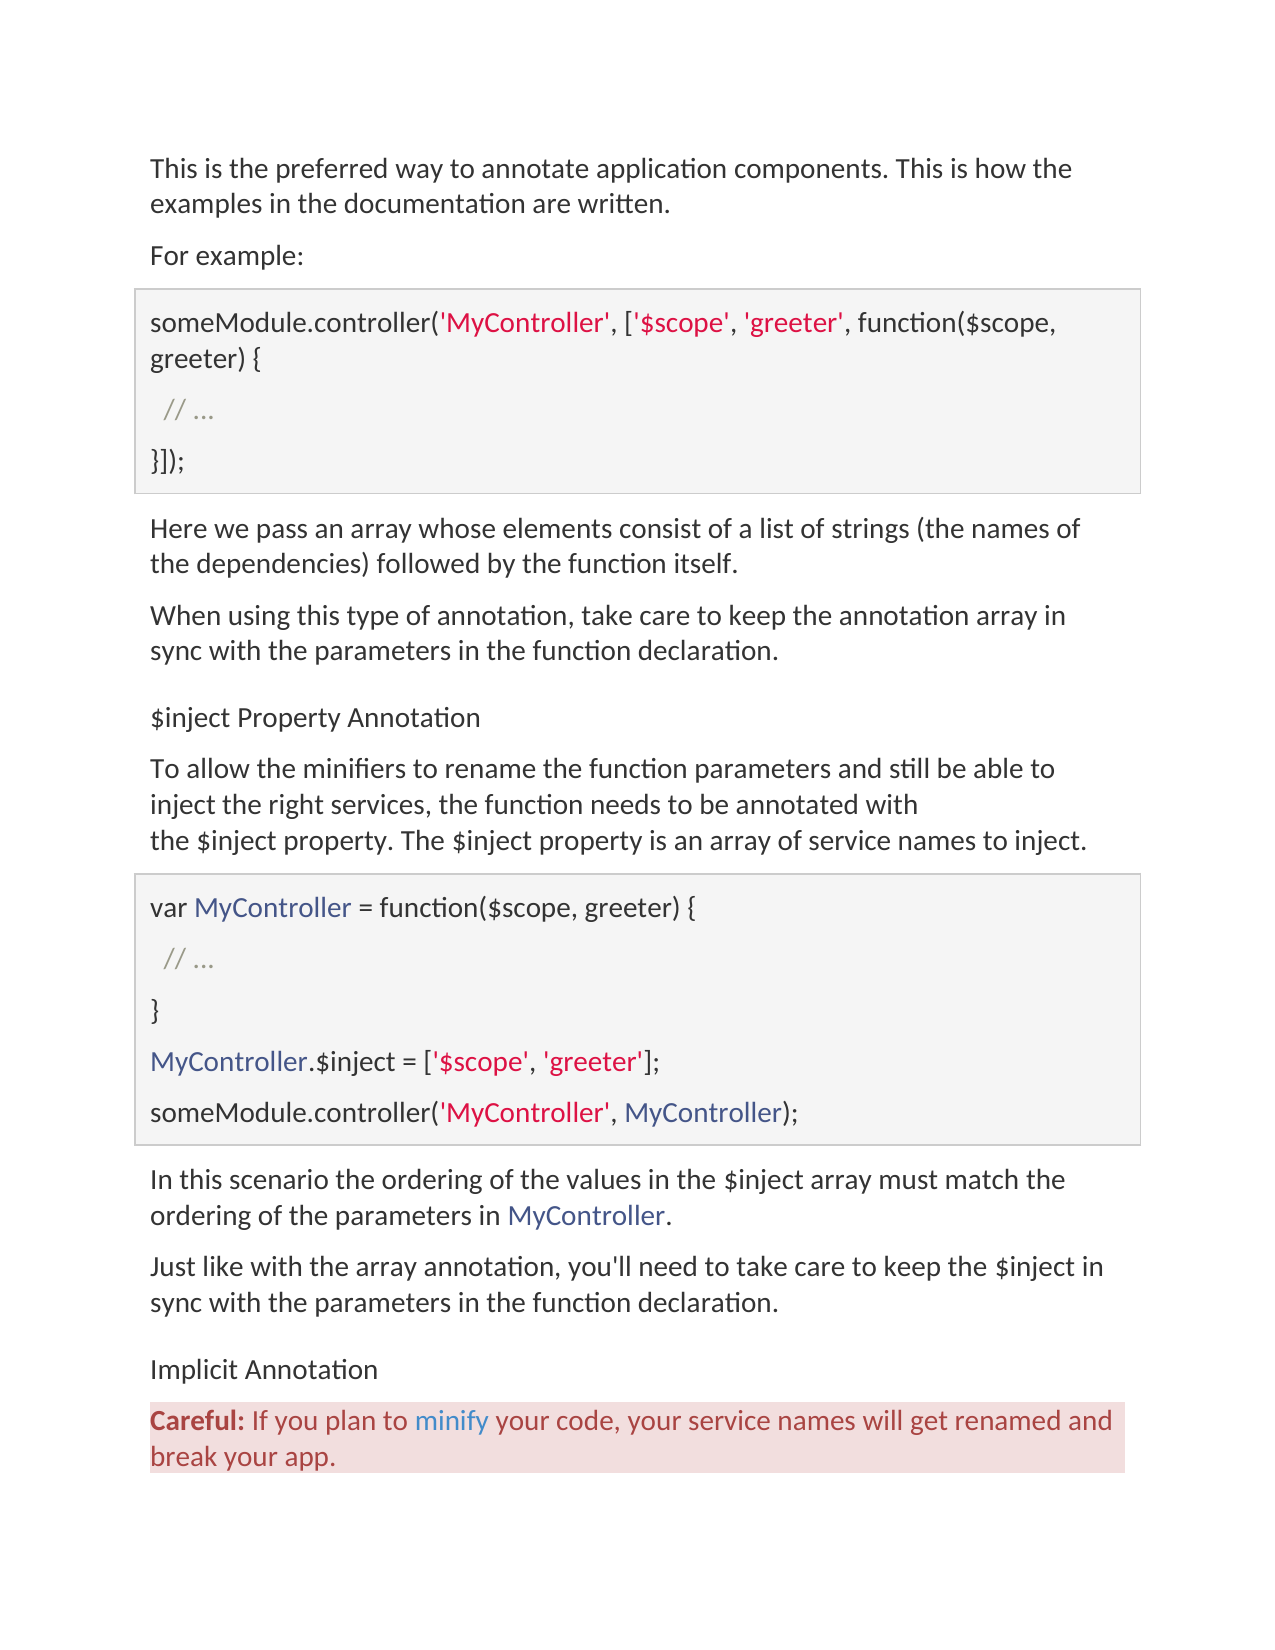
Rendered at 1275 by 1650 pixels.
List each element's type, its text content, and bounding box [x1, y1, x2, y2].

text var MyController = function($scope, greeter) { [136, 875, 1140, 924]
text Just like with the array annotation, you'll need to take care to keep the $inject in sync with the parameters in the function declaration. [150, 1248, 1125, 1319]
text // ... [136, 375, 1140, 426]
text } [136, 975, 1140, 1027]
text $inject Property Annotation [150, 699, 1125, 735]
text When using this type of annotation, take care to keep the annotation array in sync with the parameters in the function declaration. [150, 597, 1125, 668]
text }]); [136, 426, 1140, 493]
text // ... [136, 924, 1140, 975]
text Implicit Annotation [150, 1351, 1125, 1386]
text For example: [150, 237, 1125, 272]
text someModule.controller('MyController', MyController); [136, 1078, 1140, 1144]
text To allow the minifiers to rename the function parameters and still be able to inject the right services, the function needs to be annotated with the $inject property. The $inject property is an array of service names to inject. [150, 750, 1125, 857]
text In this scenario the ordering of the values in the $inject array must match the ordering of the parameters in MyController. [150, 1161, 1125, 1233]
text MyController.$inject = ['$scope', 'greeter']; [136, 1027, 1140, 1078]
text This is the preferred way to annotate application components. This is how the examples in the documentation are written. [150, 150, 1125, 221]
text Here we pass an array whose elements consist of a list of strings (the names of the dependencies) followed by the function itself. [150, 510, 1125, 581]
text someModule.controller('MyController', ['$scope', 'greeter', function($scope, greeter) { [136, 290, 1140, 375]
text Careful: If you plan to minify your code, your service names will get renamed and break your app. [150, 1402, 1125, 1473]
